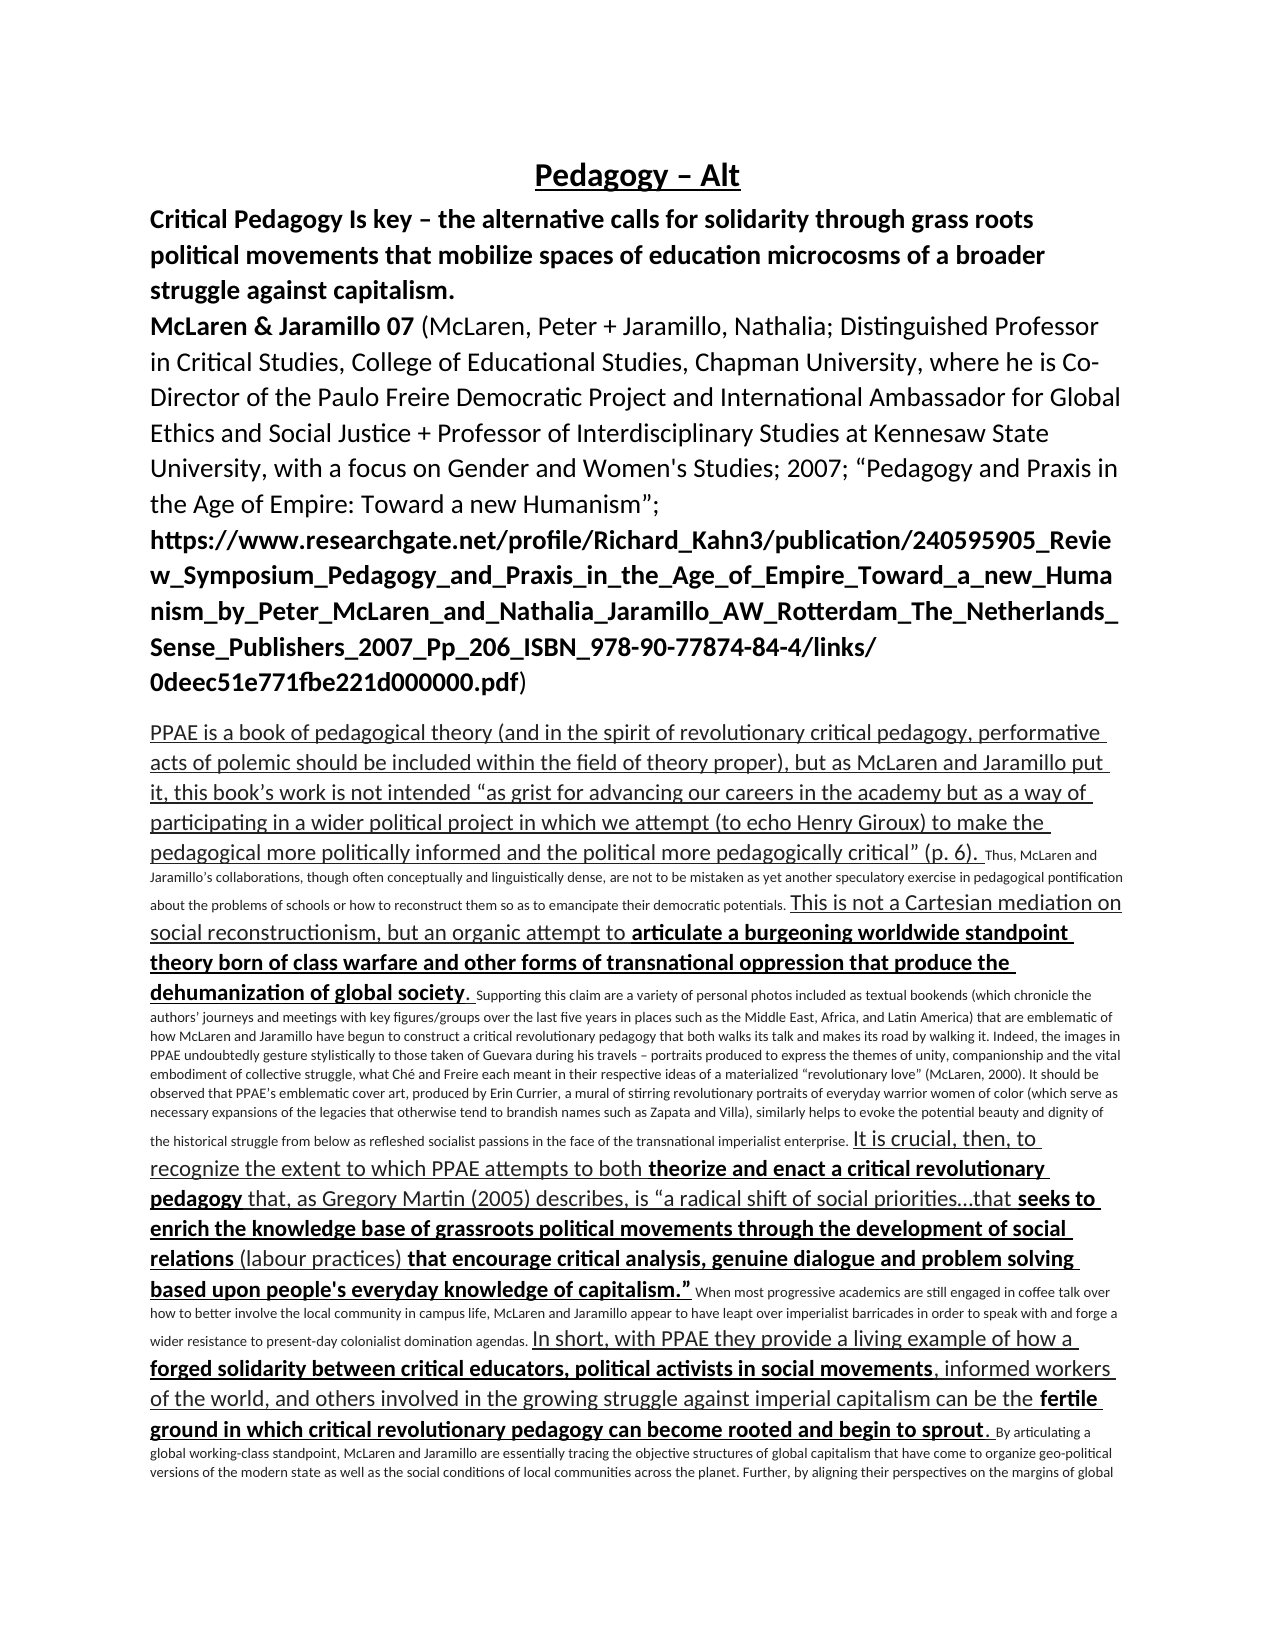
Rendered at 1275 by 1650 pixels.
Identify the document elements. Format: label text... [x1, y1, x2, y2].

text McLaren & Jaramillo 07 (McLaren, Peter + Jaramillo, Nathalia; Distinguished Professor in Critical Studies, College of Educational Studies, Chapman University, where he is Co-Director of the Paulo Freire Democratic Project and International Ambassador for Global Ethics and Social Justice + Professor of Interdisciplinary Studies at Kennesaw State University, with a focus on Gender and Women's Studies; 2007; “Pedagogy and Praxis in the Age of Empire: Toward a new Humanism”; https://www.researchgate.net/profile/Richard_Kahn3/publication/240595905_Review_Symposium_Pedagogy_and_Praxis_in_the_Age_of_Empire_Toward_a_new_Humanism_by_Peter_McLaren_and_Nathalia_Jaramillo_AW_Rotterdam_The_Netherlands_Sense_Publishers_2007_Pp_206_ISBN_978-90-77874-84-4/links/0deec51e771fbe221d000000.pdf) [150, 309, 1125, 698]
subtitle Pedagogy – Alt [150, 154, 1125, 195]
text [150, 718, 1125, 1481]
subtitle Critical Pedagogy Is key – the alternative calls for solidarity through grass roots political movements that mobilize spaces of education microcosms of a broader struggle against capitalism. [150, 202, 1125, 307]
